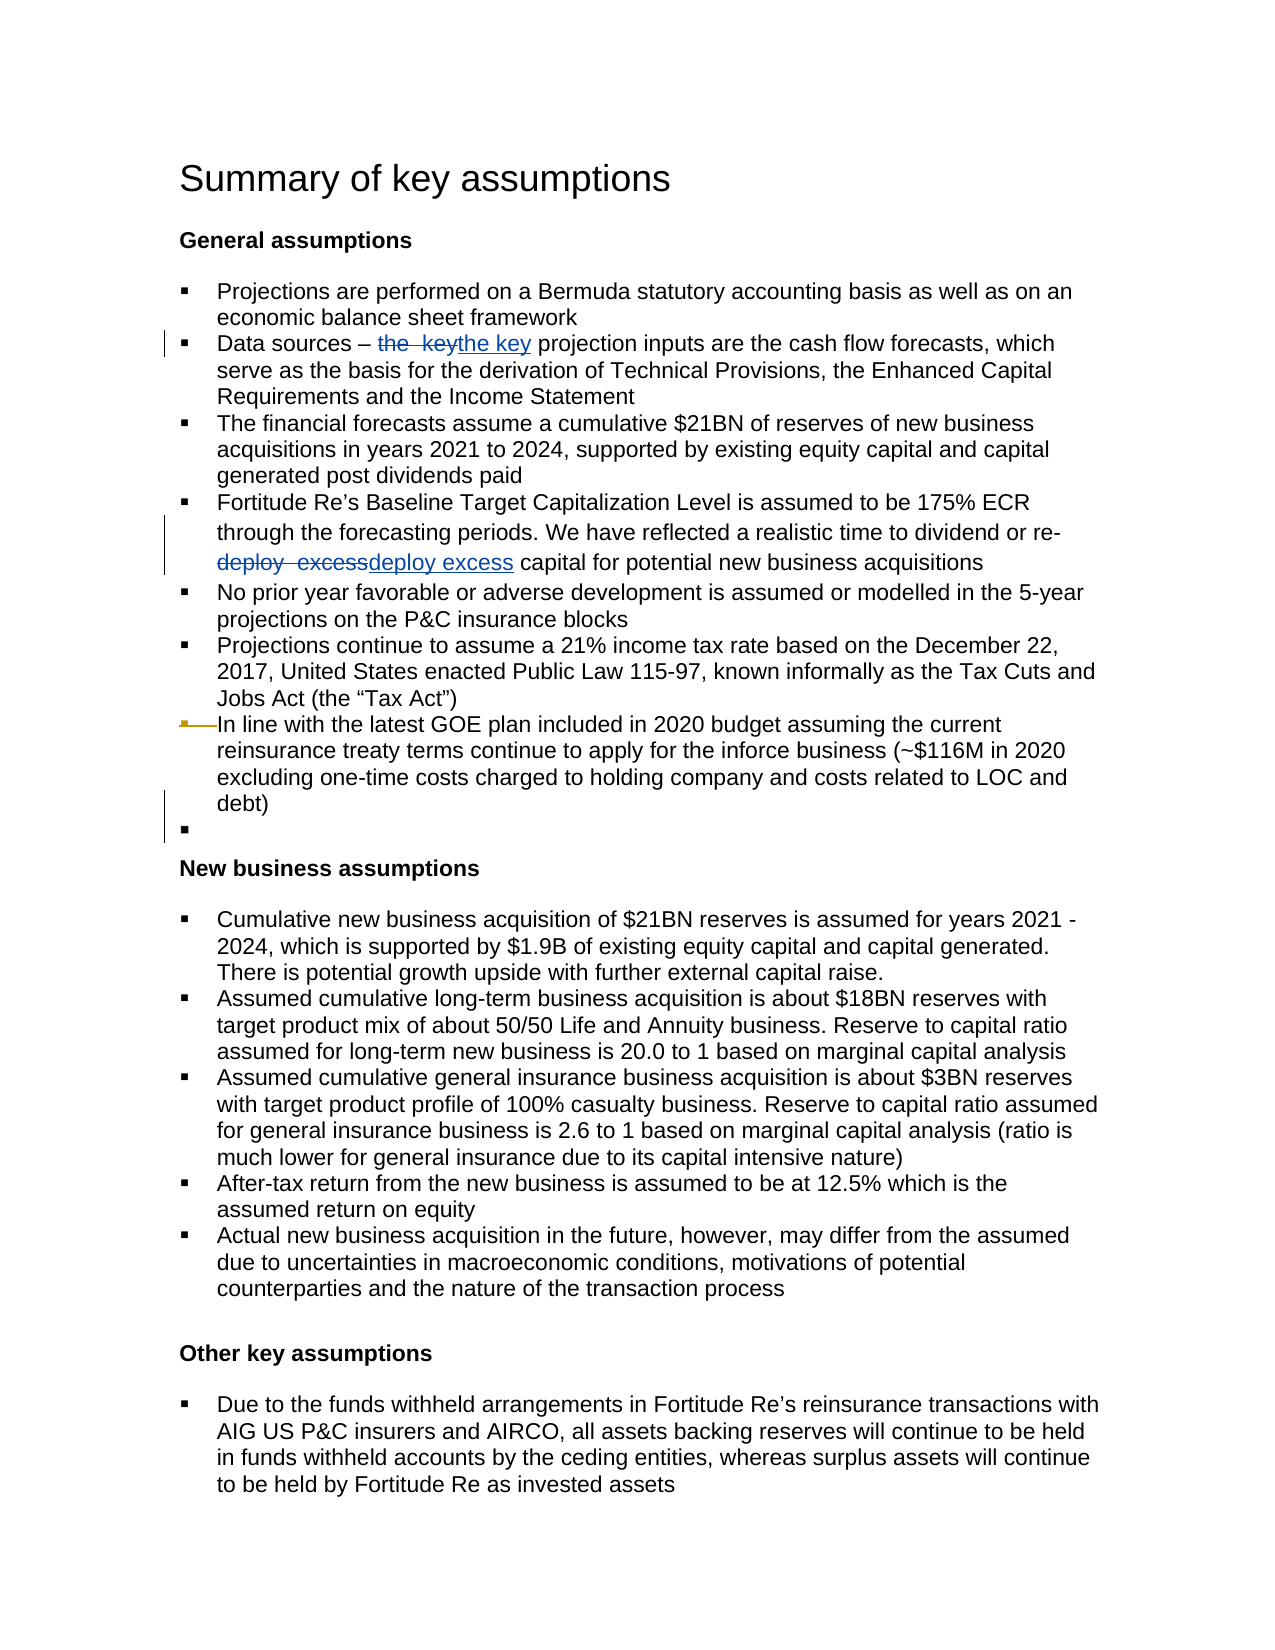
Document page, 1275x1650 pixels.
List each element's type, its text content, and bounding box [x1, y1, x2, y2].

text New business assumptions [179, 855, 1100, 882]
list Assumed cumulative long-term business acquisition is about $18BN reserves with target product mix of about 50/50 Life and Annuity business. Reserve to capital ratio assumed for long-term new business is 20.0 to 1 based on marginal capital analysis [179, 985, 1100, 1064]
list Fortitude Re’s Baseline Target Capitalization Level is assumed to be 175% ECR through the forecasting periods. We have reflected a realistic time to dividend or re- capital for potential new business acquisitions [179, 488, 1100, 575]
list Assumed cumulative general insurance business acquisition is about $3BN reserves with target product profile of 100% casualty business. Reserve to capital ratio assumed for general insurance business is 2.6 to 1 based on marginal capital analysis (ratio is much lower for general insurance due to its capital intensive nature) [179, 1064, 1100, 1170]
list Projections are performed on a Bermuda statutory accounting basis as well as on an economic balance sheet framework [179, 278, 1100, 330]
text Summary of key assumptions [179, 156, 1100, 199]
list In line with the latest GOE plan included in 2020 budget assuming the current reinsurance treaty terms continue to apply for the inforce business (~$116M in 2020 excluding one-time costs charged to holding company and costs related to LOC and debt) [179, 711, 1100, 816]
list Due to the funds withheld arrangements in Fortitude Re’s reinsurance transactions with AIG US P&C insurers and AIRCO, all assets backing reserves will continue to be held in funds withheld accounts by the ceding entities, whereas surplus assets will continue to be held by Fortitude Re as invested assets [179, 1391, 1100, 1497]
list The financial forecasts assume a cumulative $21BN of reserves of new business acquisitions in years 2021 to 2024, supported by existing equity capital and capital generated post dividends paid [179, 409, 1100, 488]
text Other key assumptions [179, 1340, 1100, 1367]
list Projections continue to assume a 21% income tax rate based on the December 22, 2017, United States enacted Public Law 115-97, known informally as the Tax Cuts and Jobs Act (the “Tax Act”) [179, 632, 1100, 711]
list No prior year favorable or adverse development is assumed or modelled in the 5-year projections on the P&C insurance blocks [179, 579, 1100, 632]
list Data sources – projection inputs are the cash flow forecasts, which serve as the basis for the derivation of Technical Provisions, the Enhanced Capital Requirements and the Income Statement [179, 330, 1100, 409]
list Actual new business acquisition in the future, however, may differ from the assumed due to uncertainties in macroeconomic conditions, motivations of potential counterparties and the nature of the transaction process [179, 1222, 1100, 1302]
text General assumptions [179, 227, 1100, 253]
list Cumulative new business acquisition of $21BN reserves is assumed for years 2021 - 2024, which is supported by $1.9B of existing equity capital and capital generated. There is potential growth upside with further external capital raise. [179, 906, 1100, 985]
list After-tax return from the new business is assumed to be at 12.5% which is the assumed return on equity [179, 1170, 1100, 1222]
